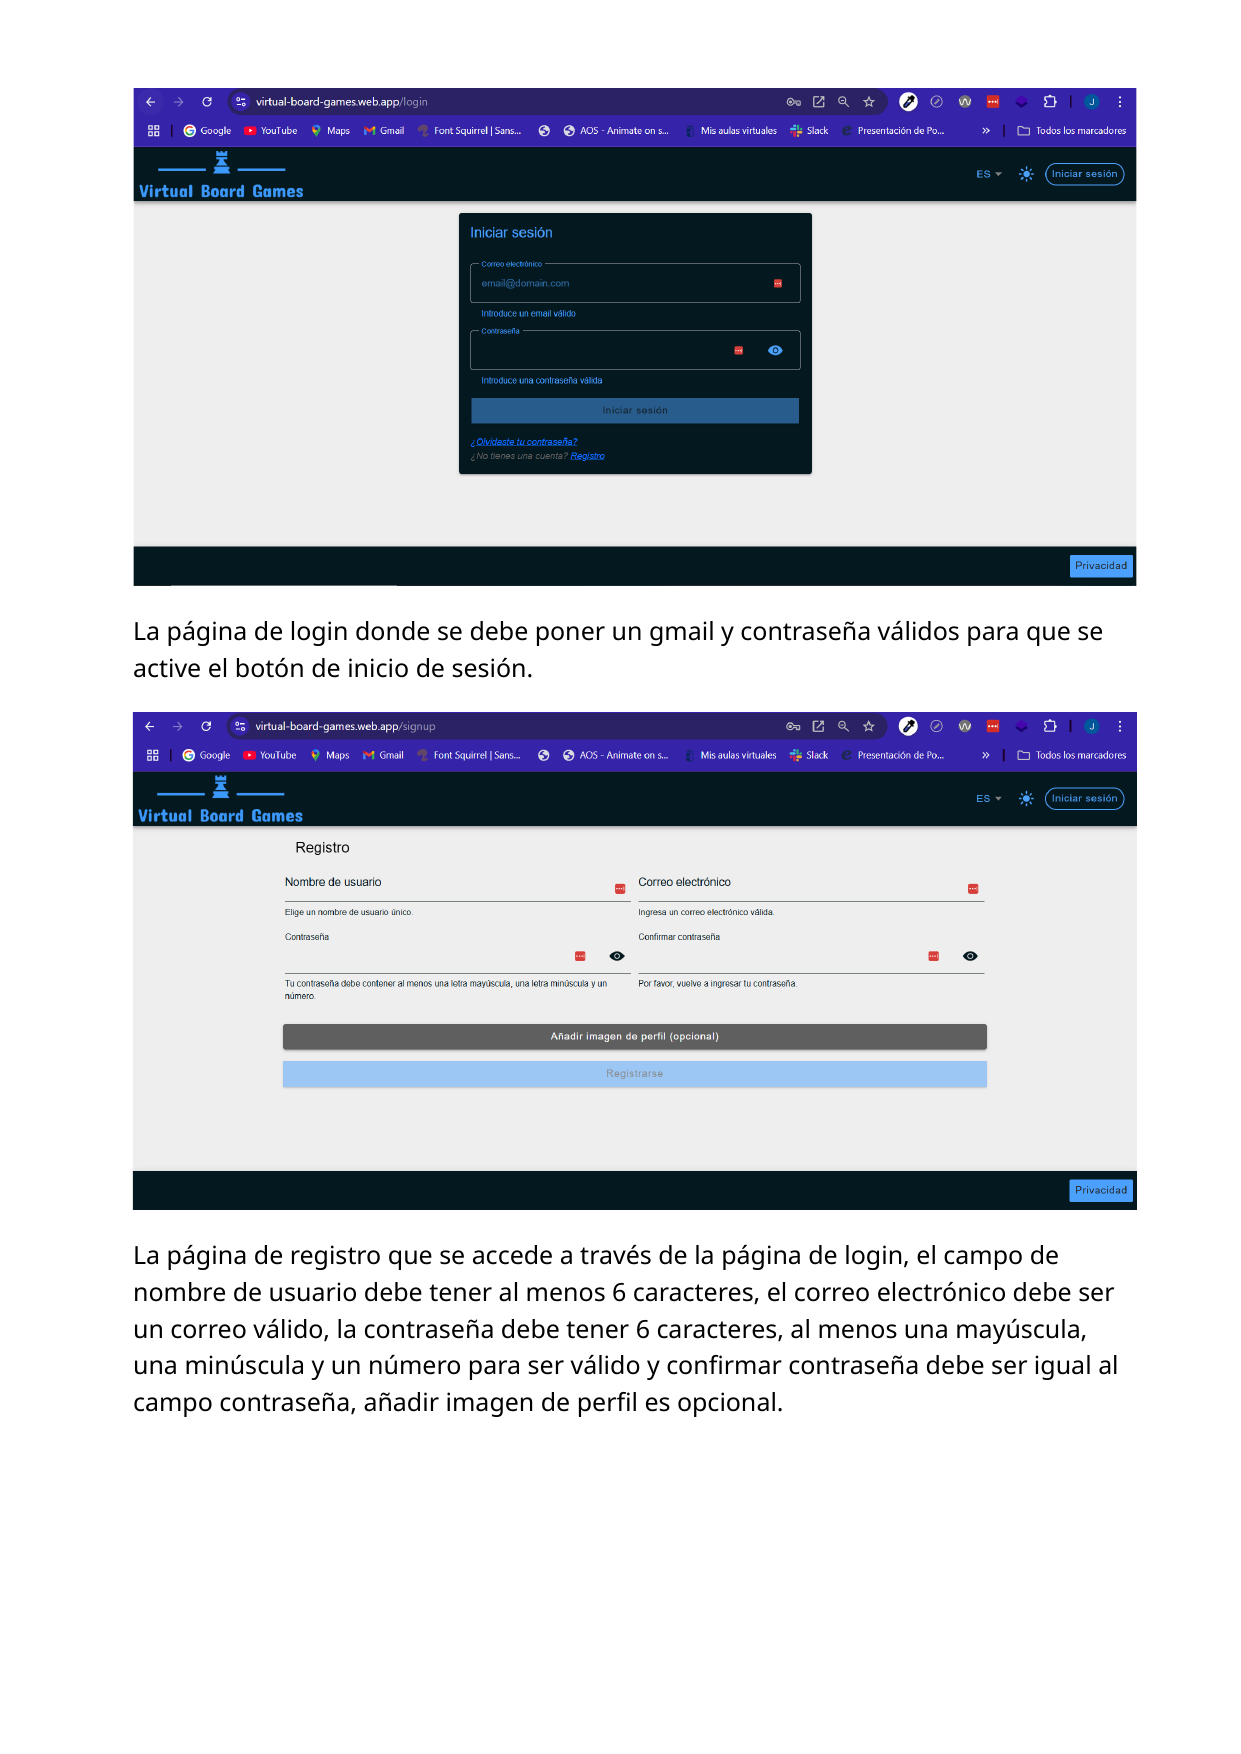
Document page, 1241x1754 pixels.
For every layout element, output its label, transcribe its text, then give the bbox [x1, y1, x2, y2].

picture [133, 88, 1137, 586]
picture [132, 712, 1137, 1210]
text La página de login donde se debe poner un gmail y contraseña válidos para que se active el botón de inicio de sesión. [133, 614, 1137, 684]
text La página de registro que se accede a través de la página de login, el campo de nombre de usuario debe tener al menos 6 caracteres, el correo electrónico debe ser un correo válido, la contraseña debe tener 6 caracteres, al menos una mayúscula, una minúscula y un número para ser válido y confirmar contraseña debe ser igual al campo contraseña, añadir imagen de perfil es opcional. [133, 1238, 1137, 1419]
